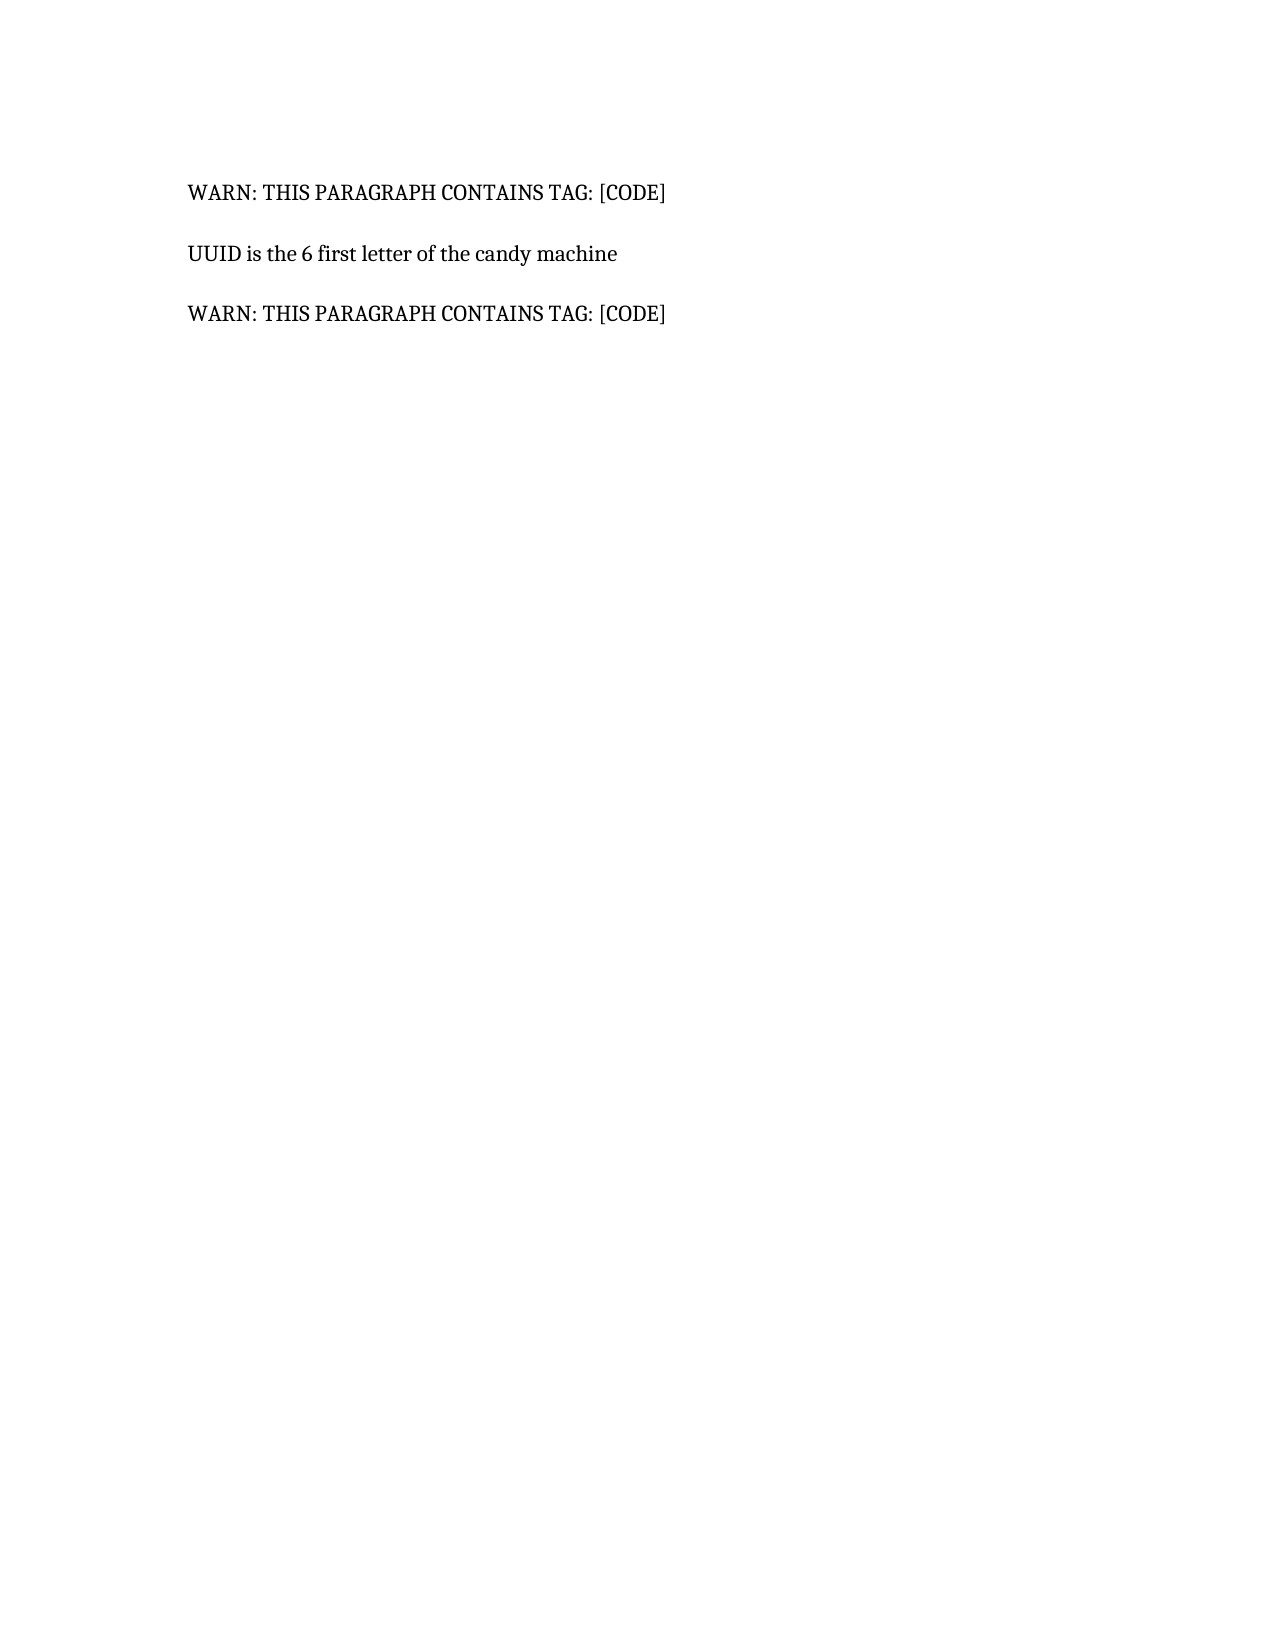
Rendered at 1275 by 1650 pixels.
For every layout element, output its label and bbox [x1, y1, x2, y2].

text [187, 150, 1087, 388]
